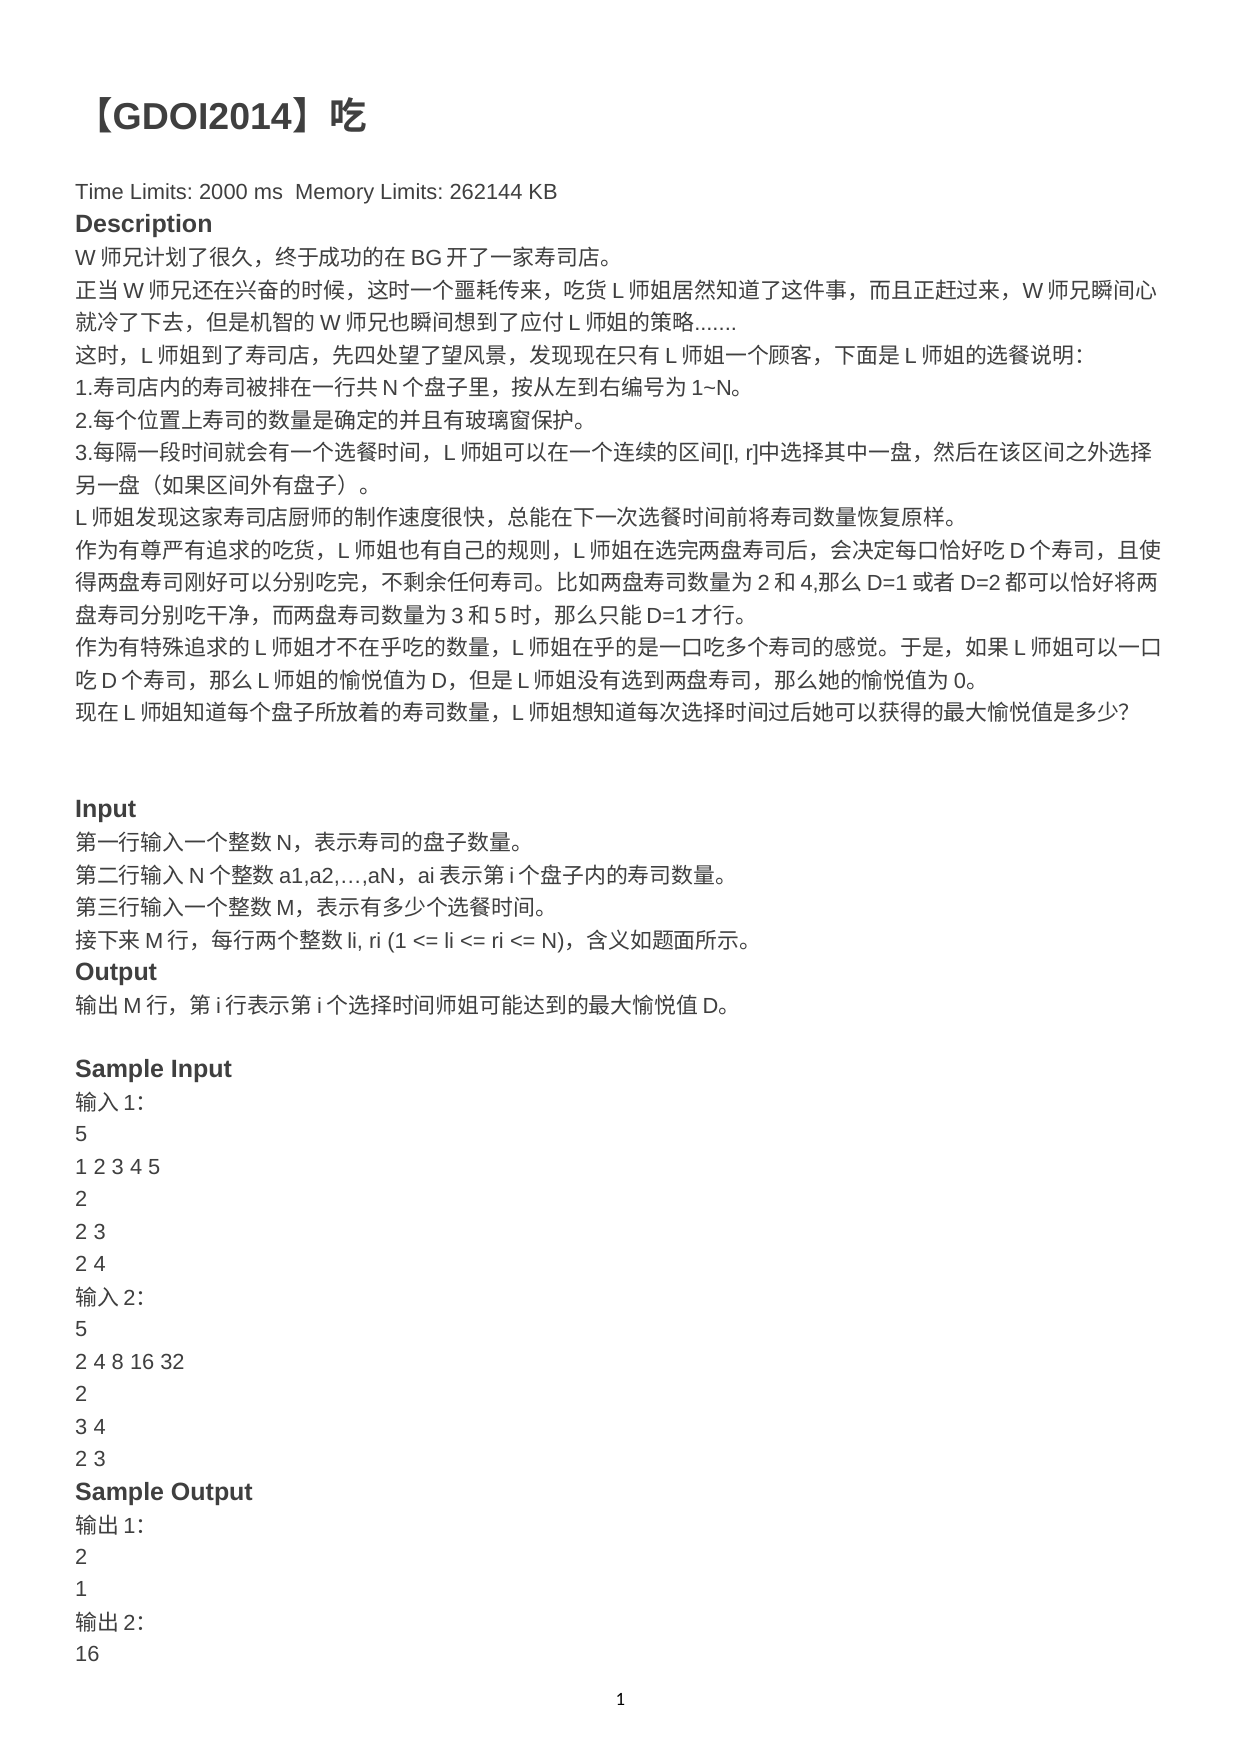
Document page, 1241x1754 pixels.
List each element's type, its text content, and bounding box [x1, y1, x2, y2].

text 第一行输入一个整数N，表示寿司的盘子数量。 [75, 825, 1165, 857]
text 2 4 8 16 32 [75, 1345, 1165, 1377]
text 输出1： [75, 1507, 1165, 1540]
text 2.每个位置上寿司的数量是确定的并且有玻璃窗保护。 [75, 402, 1165, 435]
text Input [75, 792, 1165, 825]
text 2 [75, 1540, 1165, 1572]
text Description [75, 207, 1165, 240]
text 2 3 [75, 1442, 1165, 1475]
text 2 4 [75, 1247, 1165, 1280]
text 16 [75, 1637, 1165, 1670]
text 现在L师姐知道每个盘子所放着的寿司数量，L师姐想知道每次选择时间过后她可以获得的最大愉悦值是多少？ [75, 695, 1165, 727]
text 2 3 [75, 1215, 1165, 1247]
text 5 [75, 1312, 1165, 1345]
text 输入1： [75, 1085, 1165, 1117]
text 5 [75, 1117, 1165, 1150]
text 3.每隔一段时间就会有一个选餐时间，L师姐可以在一个连续的区间[l, r]中选择其中一盘，然后在该区间之外选择另一盘（如果区间外有盘子）。 [75, 435, 1165, 500]
text 第二行输入N个整数a1,a2,…,aN，ai表示第i个盘子内的寿司数量。 [75, 857, 1165, 890]
text Sample Input [75, 1052, 1165, 1085]
text 接下来M行，每行两个整数li, ri (1 <= li <= ri <= N)，含义如题面所示。 [75, 922, 1165, 955]
text W师兄计划了很久，终于成功的在BG开了一家寿司店。 [75, 240, 1165, 272]
text 1 2 3 4 5 [75, 1150, 1165, 1182]
text 1.寿司店内的寿司被排在一行共N个盘子里，按从左到右编号为1~N。 [75, 370, 1165, 402]
text 正当W师兄还在兴奋的时候，这时一个噩耗传来，吃货L师姐居然知道了这件事，而且正赶过来，W师兄瞬间心就冷了下去，但是机智的W师兄也瞬间想到了应付L师姐的策略....... [75, 272, 1165, 337]
text 2 [75, 1182, 1165, 1215]
text Sample Output [75, 1475, 1165, 1507]
text 作为有特殊追求的L师姐才不在乎吃的数量，L师姐在乎的是一口吃多个寿司的感觉。于是，如果L师姐可以一口吃D个寿司，那么L师姐的愉悦值为D，但是L师姐没有选到两盘寿司，那么她的愉悦值为0。 [75, 630, 1165, 695]
text 输出2： [75, 1605, 1165, 1637]
text Output [75, 955, 1165, 987]
text 作为有尊严有追求的吃货，L师姐也有自己的规则，L师姐在选完两盘寿司后，会决定每口恰好吃D个寿司，且使得两盘寿司刚好可以分别吃完，不剩余任何寿司。比如两盘寿司数量为2和4,那么D=1或者D=2都可以恰好将两盘寿司分别吃干净，而两盘寿司数量为3和5时，那么只能D=1才行。 [75, 532, 1165, 630]
text 3 4 [75, 1410, 1165, 1442]
text 输出M行，第i行表示第i个选择时间师姐可能达到的最大愉悦值D。 [75, 987, 1165, 1020]
text 这时，L师姐到了寿司店，先四处望了望风景，发现现在只有L师姐一个顾客，下面是L师姐的选餐说明： [75, 337, 1165, 370]
text 第三行输入一个整数M，表示有多少个选餐时间。 [75, 890, 1165, 922]
text 输入2： [75, 1280, 1165, 1312]
text 【GDOI2014】吃 [75, 81, 1165, 146]
text 1 [75, 1572, 1165, 1605]
text 2 [75, 1377, 1165, 1410]
text Time Limits: 2000 ms Memory Limits: 262144 KB [75, 175, 1165, 207]
text L师姐发现这家寿司店厨师的制作速度很快，总能在下一次选餐时间前将寿司数量恢复原样。 [75, 500, 1165, 532]
